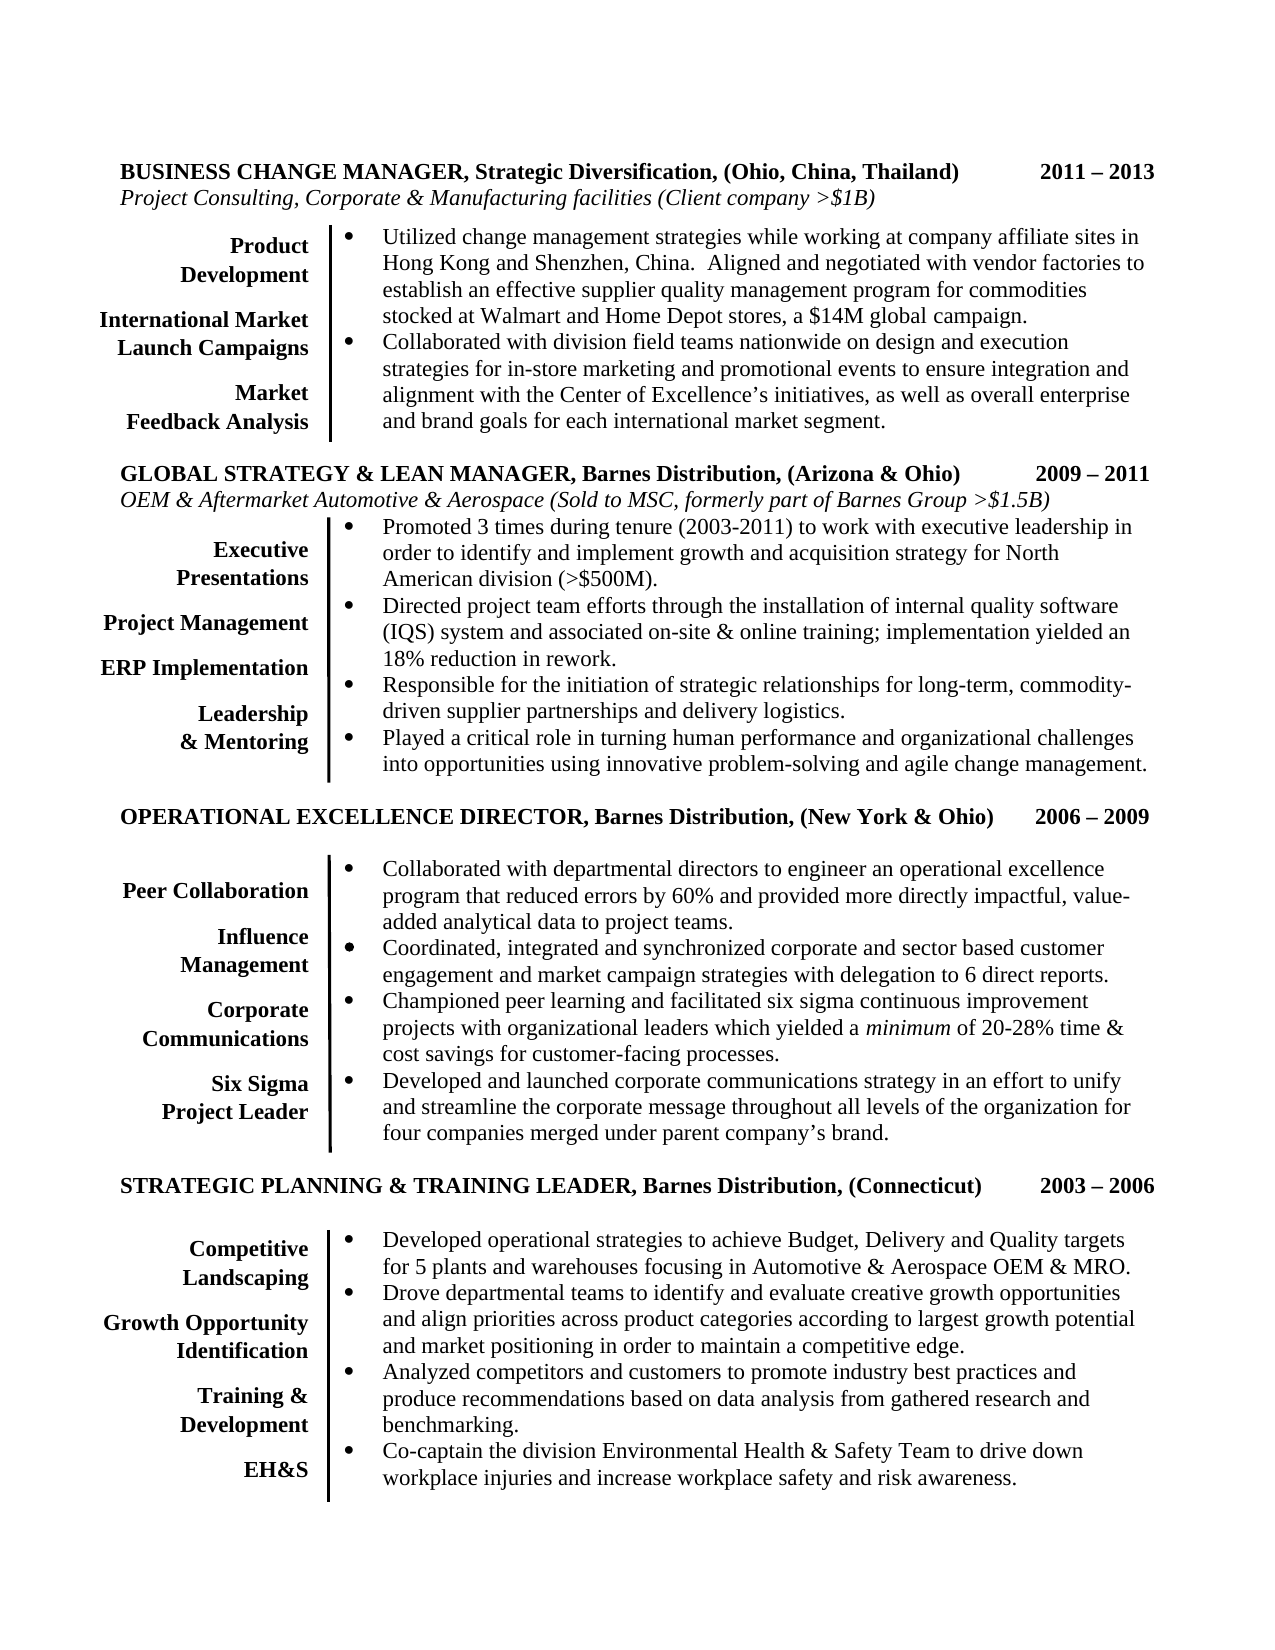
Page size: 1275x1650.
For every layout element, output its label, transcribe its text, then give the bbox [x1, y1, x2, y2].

text STRATEGIC PLANNING & TRAINING LEADER, Barnes Distribution, (Connecticut) 2003 – 2006 [120, 1172, 1155, 1198]
list Coordinated, integrated and synchronized corporate and sector based customer engagement and market campaign strategies with delegation to 6 direct reports. [345, 934, 1155, 988]
text GLOBAL STRATEGY & LEAN MANAGER, Barnes Distribution, (Arizona & Ohio) 2009 – 2011 [120, 460, 1155, 486]
list Directed project team efforts through the installation of internal quality software (IQS) system and associated on-site & online training; implementation yielded an 18% reduction in rework. [345, 592, 1155, 671]
list Drove departmental teams to identify and evaluate creative growth opportunities and align priorities across product categories according to largest growth potential and market positioning in order to maintain a competitive edge. [345, 1279, 1155, 1358]
text OEM & Aftermarket Automotive & Aerospace (Sold to MSC, formerly part of Barnes Group >$1.5B) [120, 486, 1155, 513]
list Utilized change management strategies while working at company affiliate sites in Hong Kong and Shenzhen, China. Aligned and negotiated with vendor factories to establish an effective supplier quality management program for commodities stocked at Walmart and Home Depot stores, a $14M global campaign. [345, 223, 1155, 328]
list Played a critical role in turning human performance and organizational challenges into opportunities using innovative problem-solving and agile change management. [345, 724, 1155, 776]
list Analyzed competitors and customers to promote industry best practices and produce recommendations based on data analysis from gathered research and benchmarking. [345, 1358, 1155, 1437]
list Developed and launched corporate communications strategy in an effort to unify and streamline the corporate message throughout all levels of the organization for four companies merged under parent company’s brand. [345, 1067, 1155, 1146]
text OPERATIONAL EXCELLENCE DIRECTOR, Barnes Distribution, (New York & Ohio) 2006 – 2009 [120, 803, 1155, 829]
list Co-captain the division Environmental Health & Safety Team to drive down workplace injuries and increase workplace safety and risk awareness. [345, 1437, 1155, 1490]
list Collaborated with departmental directors to engineer an operational excellence program that reduced errors by 60% and provided more directly impactful, value-added analytical data to project teams. [345, 855, 1155, 934]
list Responsible for the initiation of strategic relationships for long-term, commodity-driven supplier partnerships and delivery logistics. [345, 671, 1155, 724]
list Promoted 3 times during tenure (2003-2011) to work with executive leadership in order to identify and implement growth and acquisition strategy for North American division (>$500M). [345, 513, 1155, 592]
list Developed operational strategies to achieve Budget, Delivery and Quality targets for 5 plants and warehouses focusing in Automotive & Aerospace OEM & MRO. [345, 1226, 1155, 1279]
text BUSINESS CHANGE MANAGER, Strategic Diversification, (Ohio, China, Thailand) 2011 – 2013 [120, 158, 1155, 184]
text Project Consulting, Corporate & Manufacturing facilities (Client company >$1B) [120, 184, 1155, 210]
list Collaborated with division field teams nationwide on design and execution strategies for in-store marketing and promotional events to ensure integration and alignment with the Center of Excellence’s initiatives, as well as overall enterprise and brand goals for each international market segment. [345, 328, 1155, 434]
list Championed peer learning and facilitated six sigma continuous improvement projects with organizational leaders which yielded a minimum of 20-28% time & cost savings for customer-facing processes. [345, 988, 1155, 1067]
